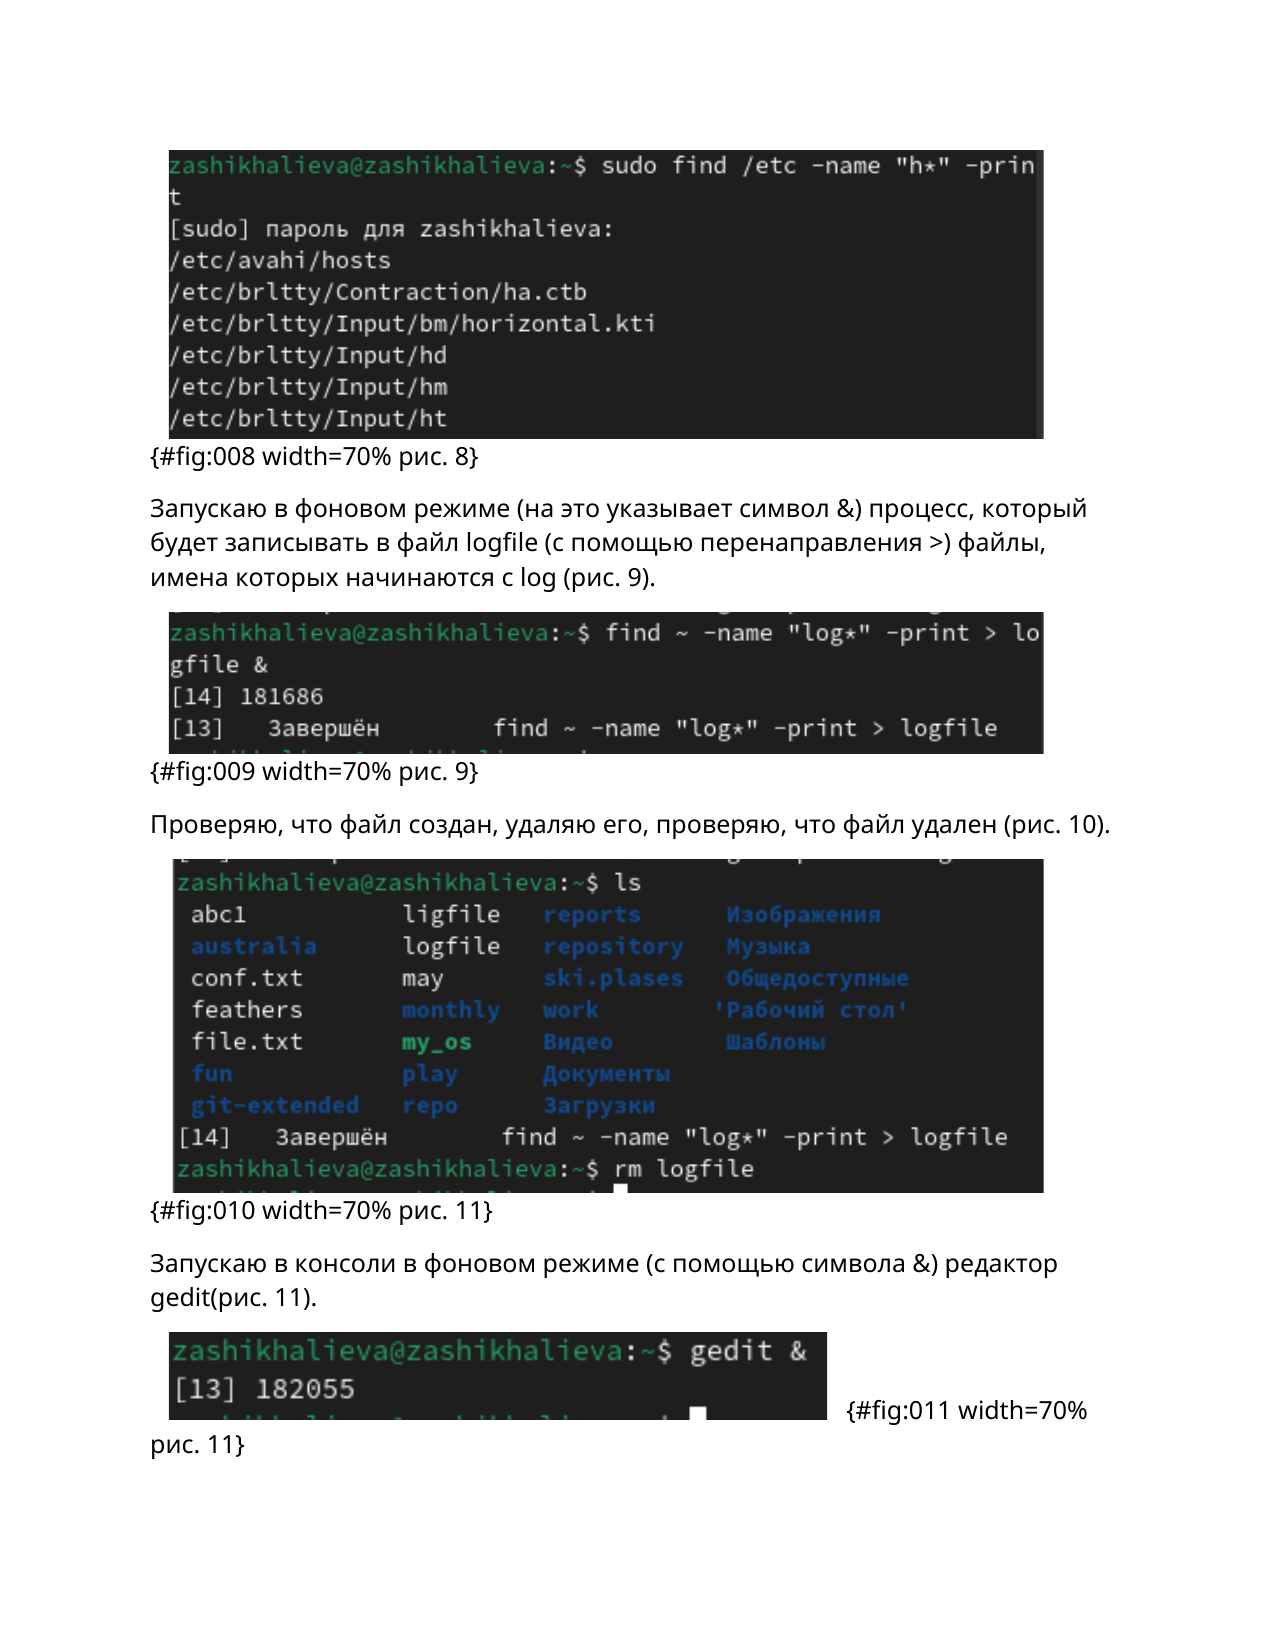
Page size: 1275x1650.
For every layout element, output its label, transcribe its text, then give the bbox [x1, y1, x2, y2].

picture [168, 150, 1044, 439]
text Запускаю в фоновом режиме (на это указывает символ &) процесс, который будет записывать в файл logfile (с помощью перенаправления >) файлы, имена которых начинаются с log (рис. 9). [150, 491, 1125, 593]
text Проверяю, что файл создан, удаляю его, проверяю, что файл удален (рис. 10). [150, 807, 1125, 841]
picture [168, 612, 1044, 754]
text Запускаю в консоли в фоновом режиме (с помощью символа &) редактор gedit(рис. 11). [150, 1245, 1125, 1313]
picture [168, 1332, 828, 1420]
picture [168, 859, 1044, 1193]
